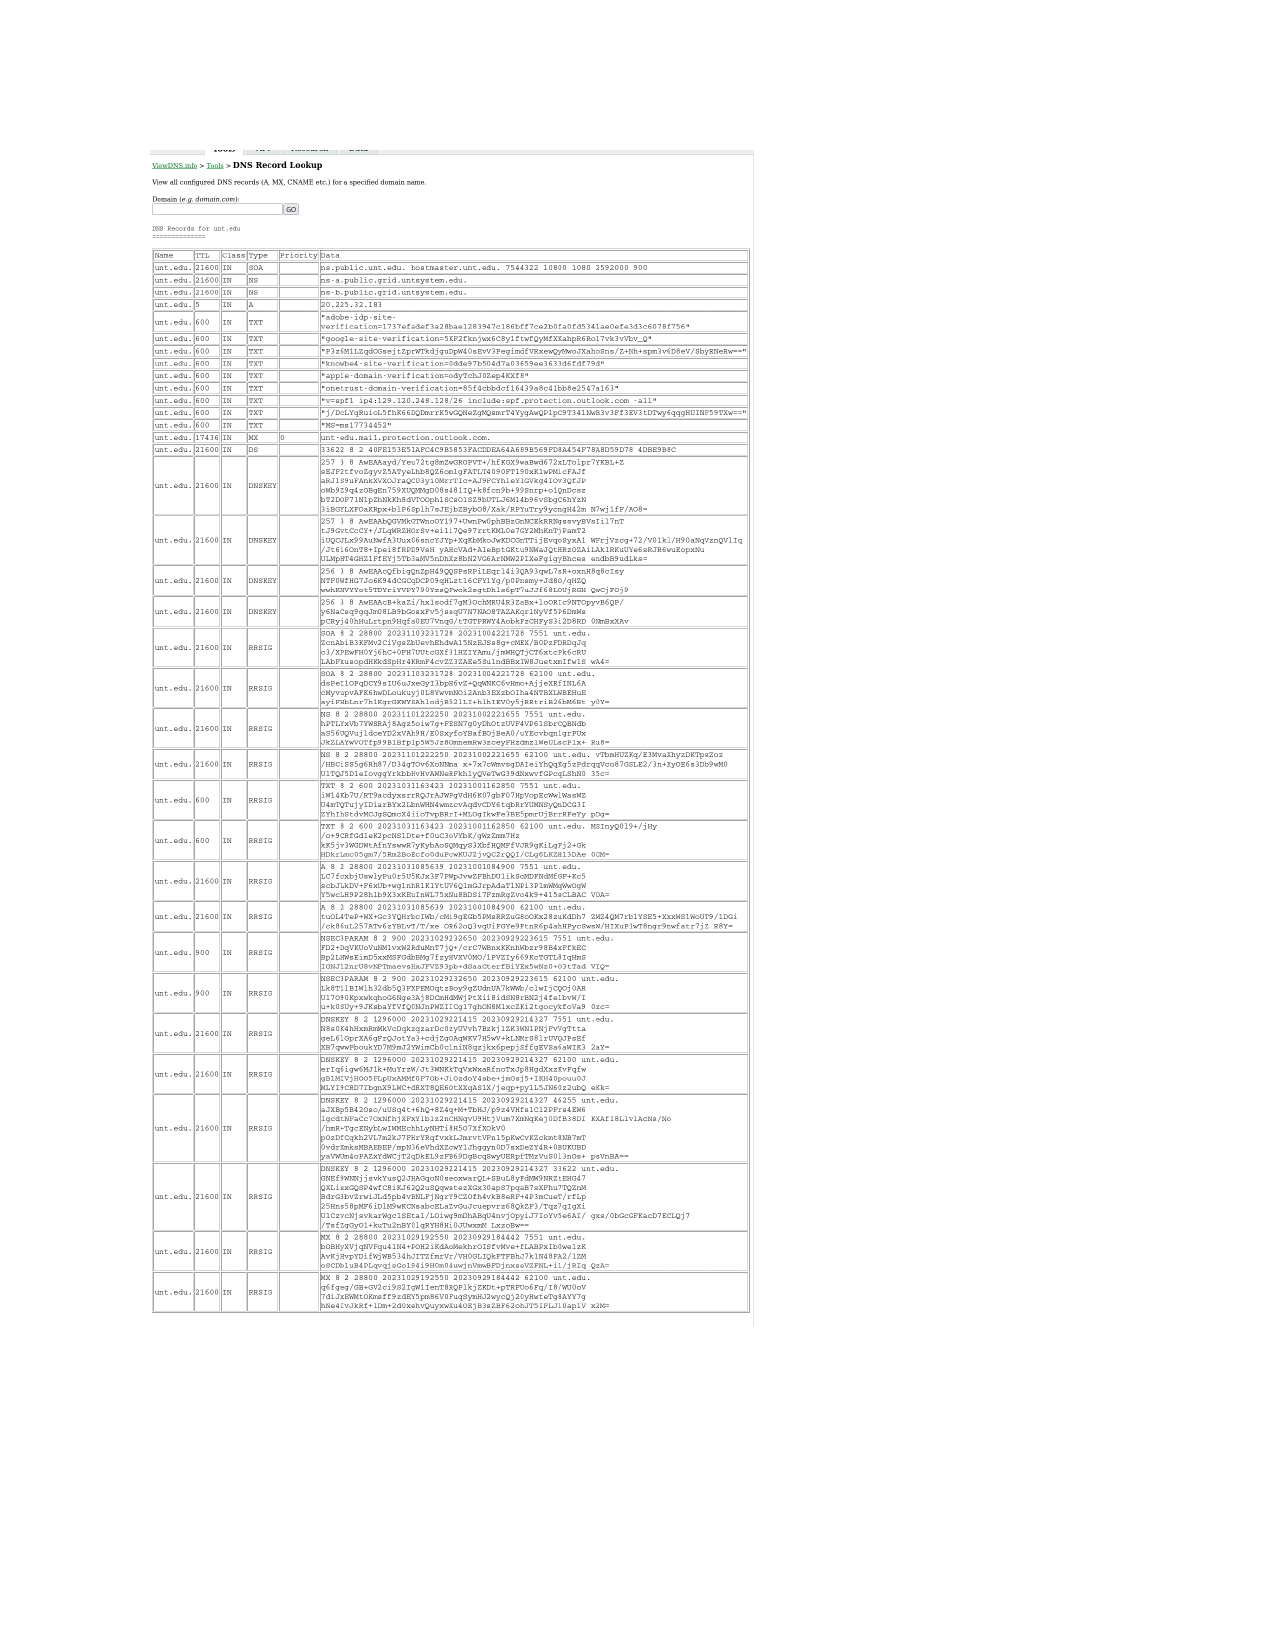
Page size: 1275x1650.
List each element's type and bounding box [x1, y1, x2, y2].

picture [150, 150, 755, 1326]
